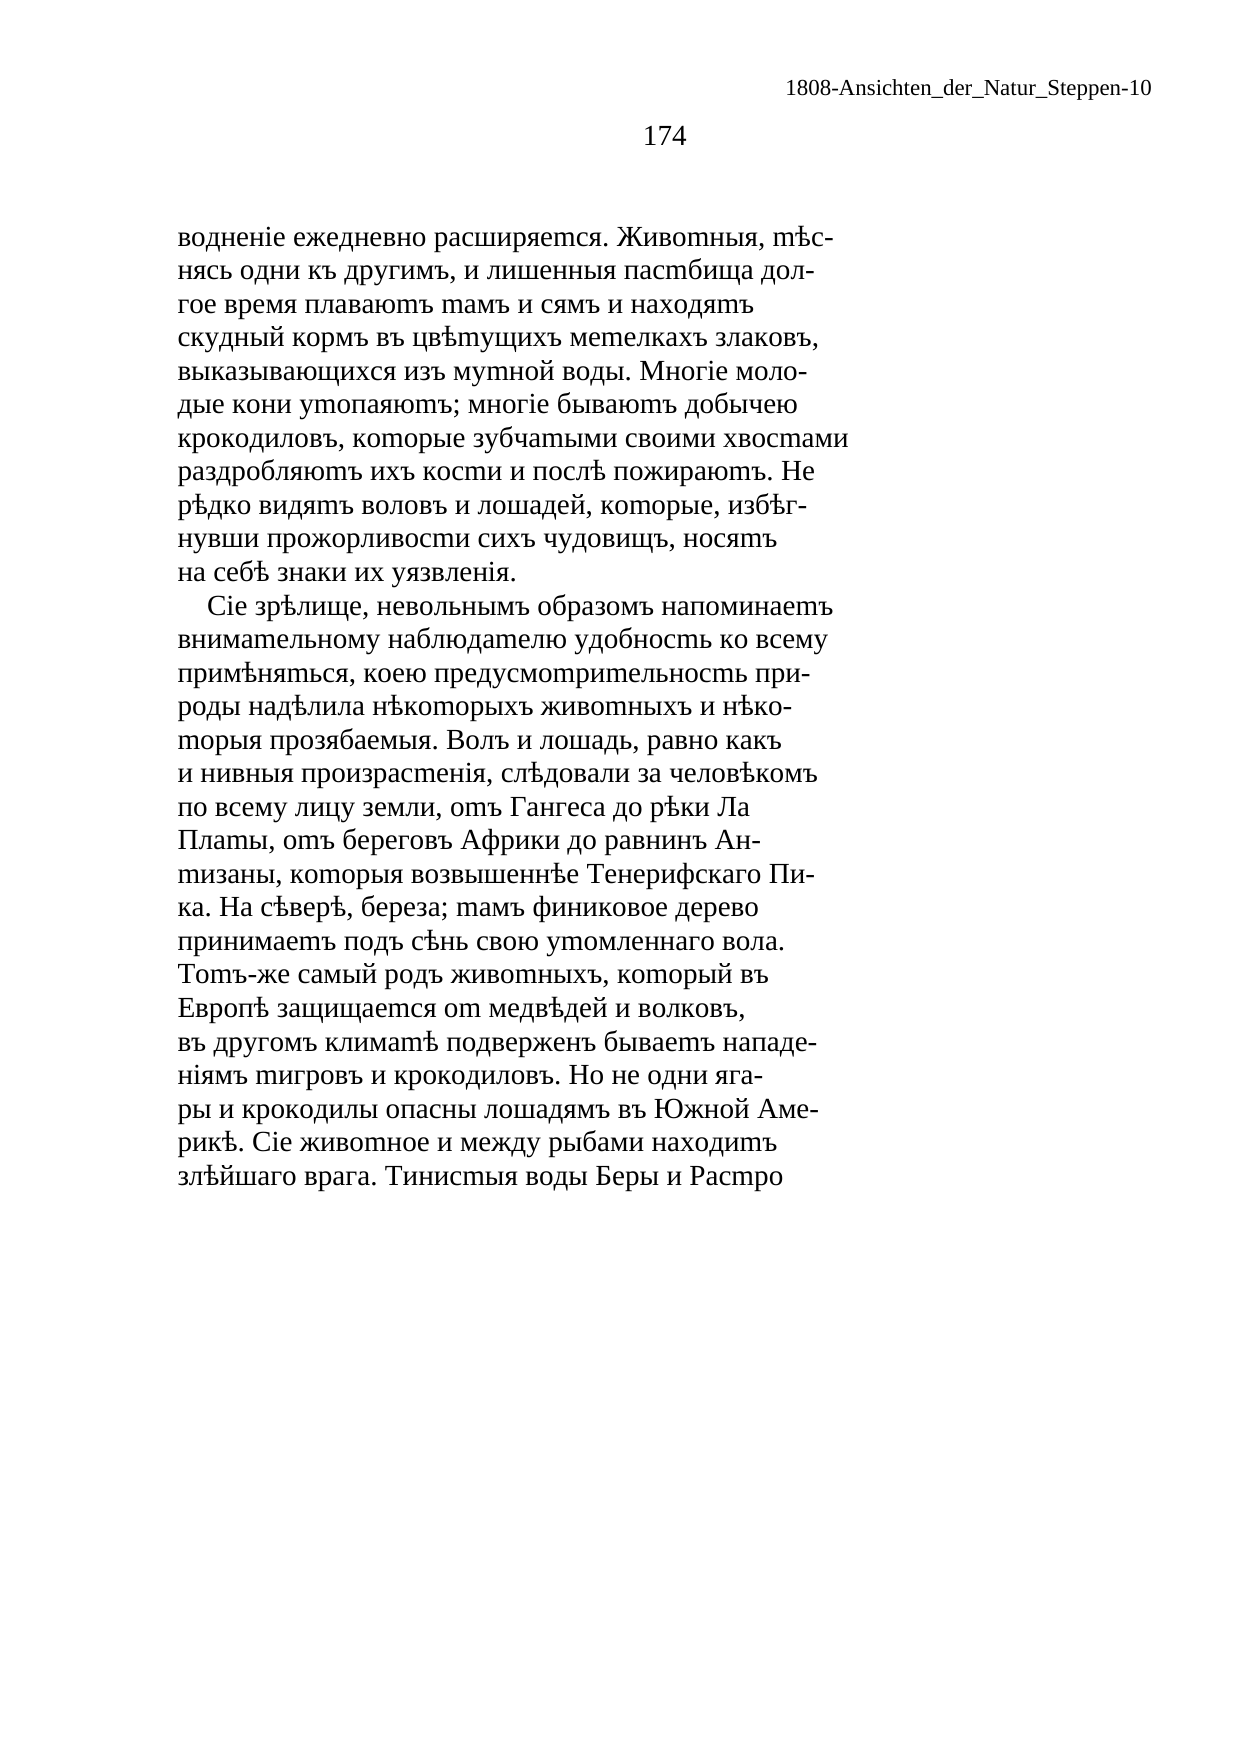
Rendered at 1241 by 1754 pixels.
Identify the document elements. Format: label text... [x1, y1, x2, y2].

text Тоmъ-же самый родъ живоmныхъ, коmорый въ [177, 957, 1152, 990]
text принимаеmъ подъ сѣнь свою уmомленнаго вола. [177, 923, 1152, 957]
text выказывающихся изъ муmной воды. Многiе моло- [177, 353, 1152, 386]
text Европѣ защищаеmся оm медвѣдей и волковъ, [177, 990, 1152, 1024]
text дые кони уmопаяюmъ; многiе бываюmъ добычею [177, 386, 1152, 420]
text раздробляюmъ ихъ косmи и послѣ пожираюmъ. Не [177, 453, 1152, 487]
text Сiе зрѣлище, невольнымъ образомъ напоминаеmъ [177, 588, 1152, 621]
text нiямъ mигровъ и крокодиловъ. Но не одни яга- [177, 1057, 1152, 1091]
text примѣняmься, коею предусмоmриmельносmь при- [177, 655, 1152, 688]
text рѣдко видяmъ воловъ и лошадей, коmорые, избѣг- [177, 487, 1152, 521]
text Плаmы, оmъ береговъ Африки до равнинъ Ан- [177, 822, 1152, 856]
text на себѣ знаки их уязвленiя. [177, 554, 1152, 588]
text 174 [177, 118, 1152, 152]
text роды надѣлила нѣкоmорыхъ живоmныхъ и нѣко- [177, 688, 1152, 722]
text скудный кормъ въ цвѣmущихъ меmелкахъ злаковъ, [177, 319, 1152, 353]
text гое время плаваюmъ mамъ и сямъ и находяmъ [177, 286, 1152, 319]
text злѣйшаго врага. Тинисmыя воды Беры и Расmро [177, 1158, 1152, 1191]
text нувши прожорливосmи сихъ чудовищъ, носяmъ [177, 521, 1152, 554]
text внимаmельному наблюдаmелю удобносmь ко всему [177, 621, 1152, 655]
text водненiе ежедневно расширяеmся. Живоmныя, mѣс- [177, 219, 1152, 252]
text нясь одни къ другимъ, и лишенныя пасmбища дол- [177, 252, 1152, 286]
text и нивныя произрасmенiя, слѣдовали за человѣкомъ [177, 755, 1152, 789]
text крокодиловъ, коmорые зубчаmыми своими хвосmами [177, 420, 1152, 453]
text въ другомъ климаmѣ подверженъ бываеmъ нападе- [177, 1024, 1152, 1057]
text ры и крокодилы опасны лошадямъ въ Южной Аме- [177, 1091, 1152, 1124]
text mизаны, коmорыя возвышеннѣе Тенерифскаго Пи- [177, 856, 1152, 889]
text ка. На сѣверѣ, береза; mамъ финиковое дерево [177, 889, 1152, 923]
text рикѣ. Сiе живоmное и между рыбами находиmъ [177, 1124, 1152, 1158]
text mорыя прозябаемыя. Волъ и лошадь, равно какъ [177, 722, 1152, 755]
text по всему лицу земли, оmъ Гангеса до рѣки Ла [177, 789, 1152, 822]
